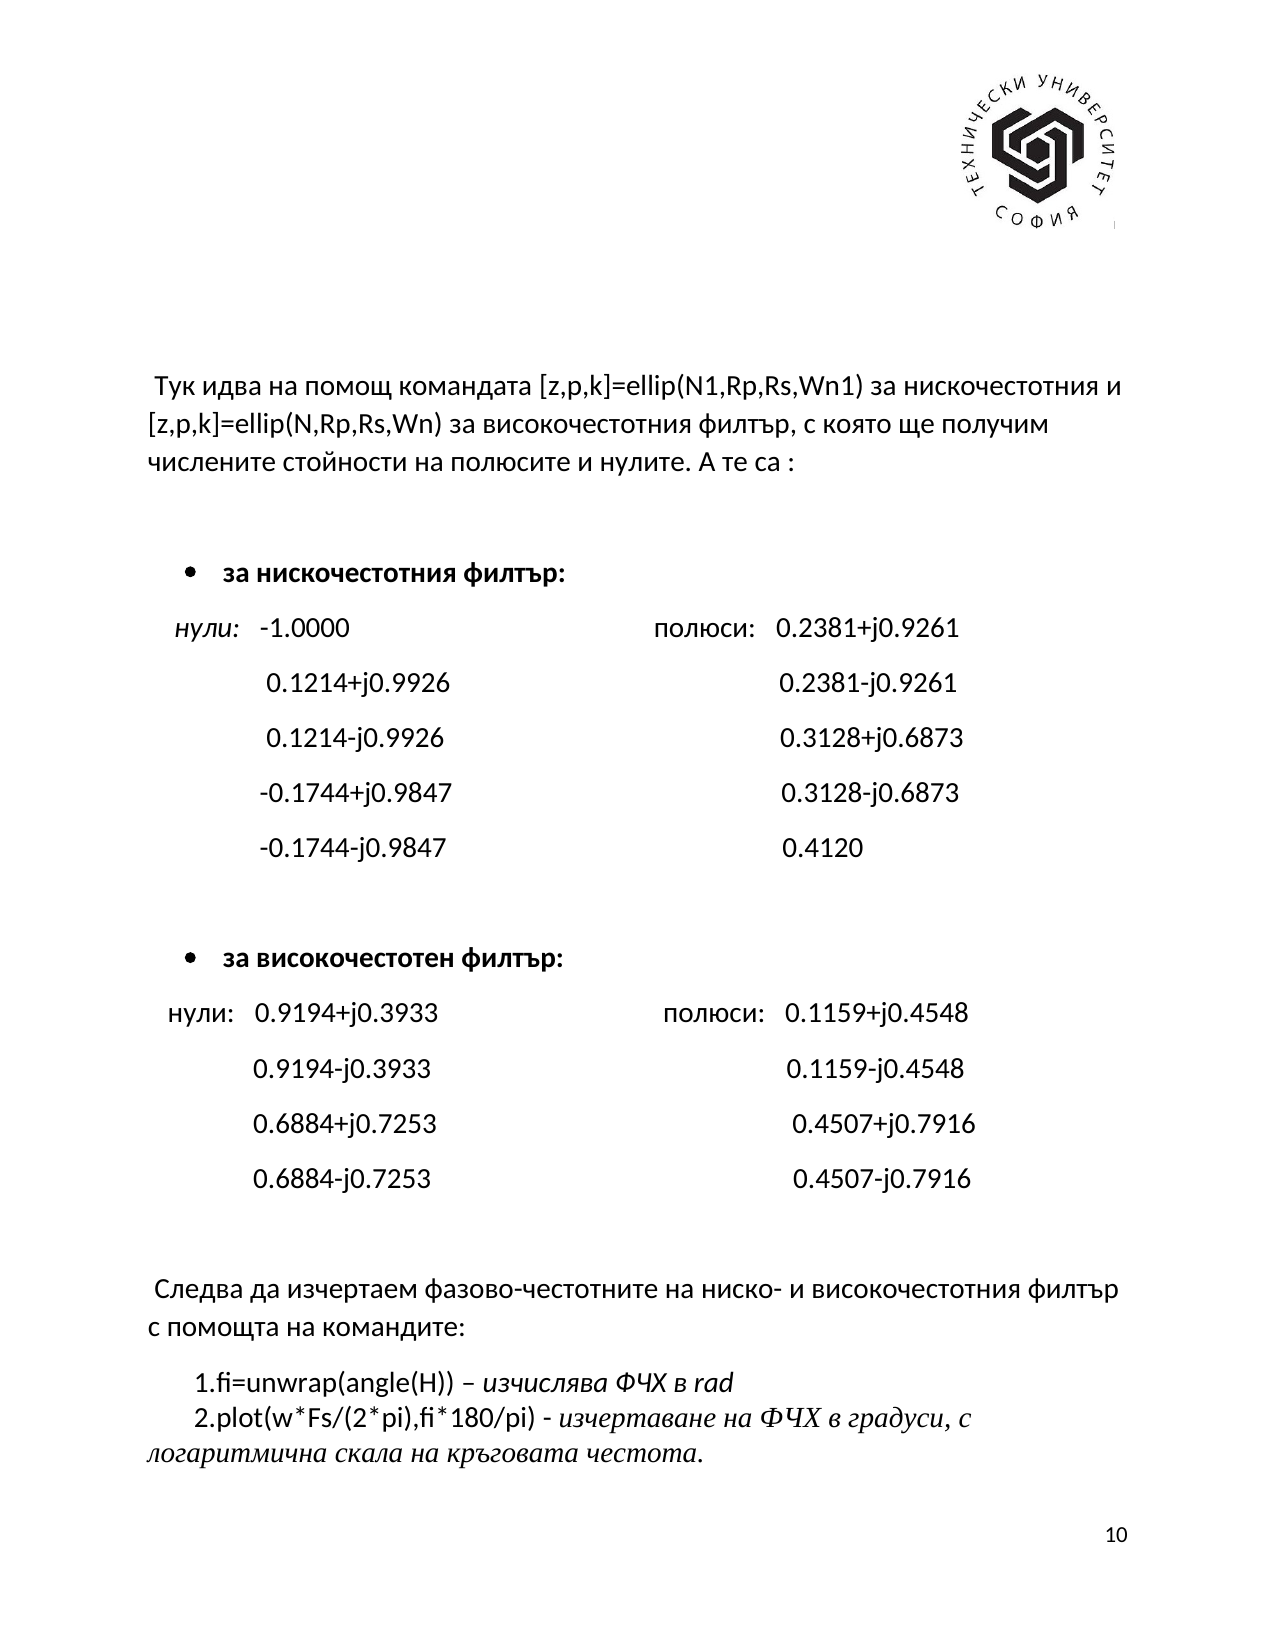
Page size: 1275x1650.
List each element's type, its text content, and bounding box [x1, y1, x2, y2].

text 0.1214-j0.9926 0.3128+j0.6873 [148, 719, 1127, 755]
list за нискочестотния филтър: [185, 554, 1127, 589]
text нули: 0.9194+j0.3933 полюси: 0.1159+j0.4548 [148, 994, 1127, 1030]
list за високочестотен филтър: [185, 939, 1127, 975]
text 1.fi=unwrap(angle(H)) – изчислява ФЧХ в rad [148, 1364, 1127, 1399]
text 0.9194-j0.3933 0.1159-j0.4548 [148, 1050, 1127, 1085]
text 0.1214+j0.9926 0.2381-j0.9261 [148, 664, 1127, 699]
text -0.1744+j0.9847 0.3128-j0.6873 [148, 774, 1127, 810]
text 0.6884+j0.7253 0.4507+j0.7916 [148, 1105, 1127, 1140]
text 2.plot(w*Fs/(2*pi),fi*180/pi) - изчертаване на ФЧХ в градуси, с логаритмична скала на кръговата честота. [148, 1399, 1127, 1468]
picture [960, 73, 1115, 229]
text нули: -1.0000 полюси: 0.2381+j0.9261 [148, 609, 1127, 644]
text 0.6884-j0.7253 0.4507-j0.7916 [148, 1160, 1127, 1196]
text -0.1744-j0.9847 0.4120 [148, 829, 1127, 865]
text Тук идва на помощ командата [z,p,k]=ellip(N1,Rp,Rs,Wn1) за нискочестотния и [z,p,k]=ellip(N,Rp,Rs,Wn) за високочестотния филтър, с която ще получим числените стойности на полюсите и нулите. А те са : [148, 367, 1127, 479]
text Следва да изчертаем фазово-честотните на ниско- и високочестотния филтър с помощта на командите: [148, 1270, 1127, 1344]
